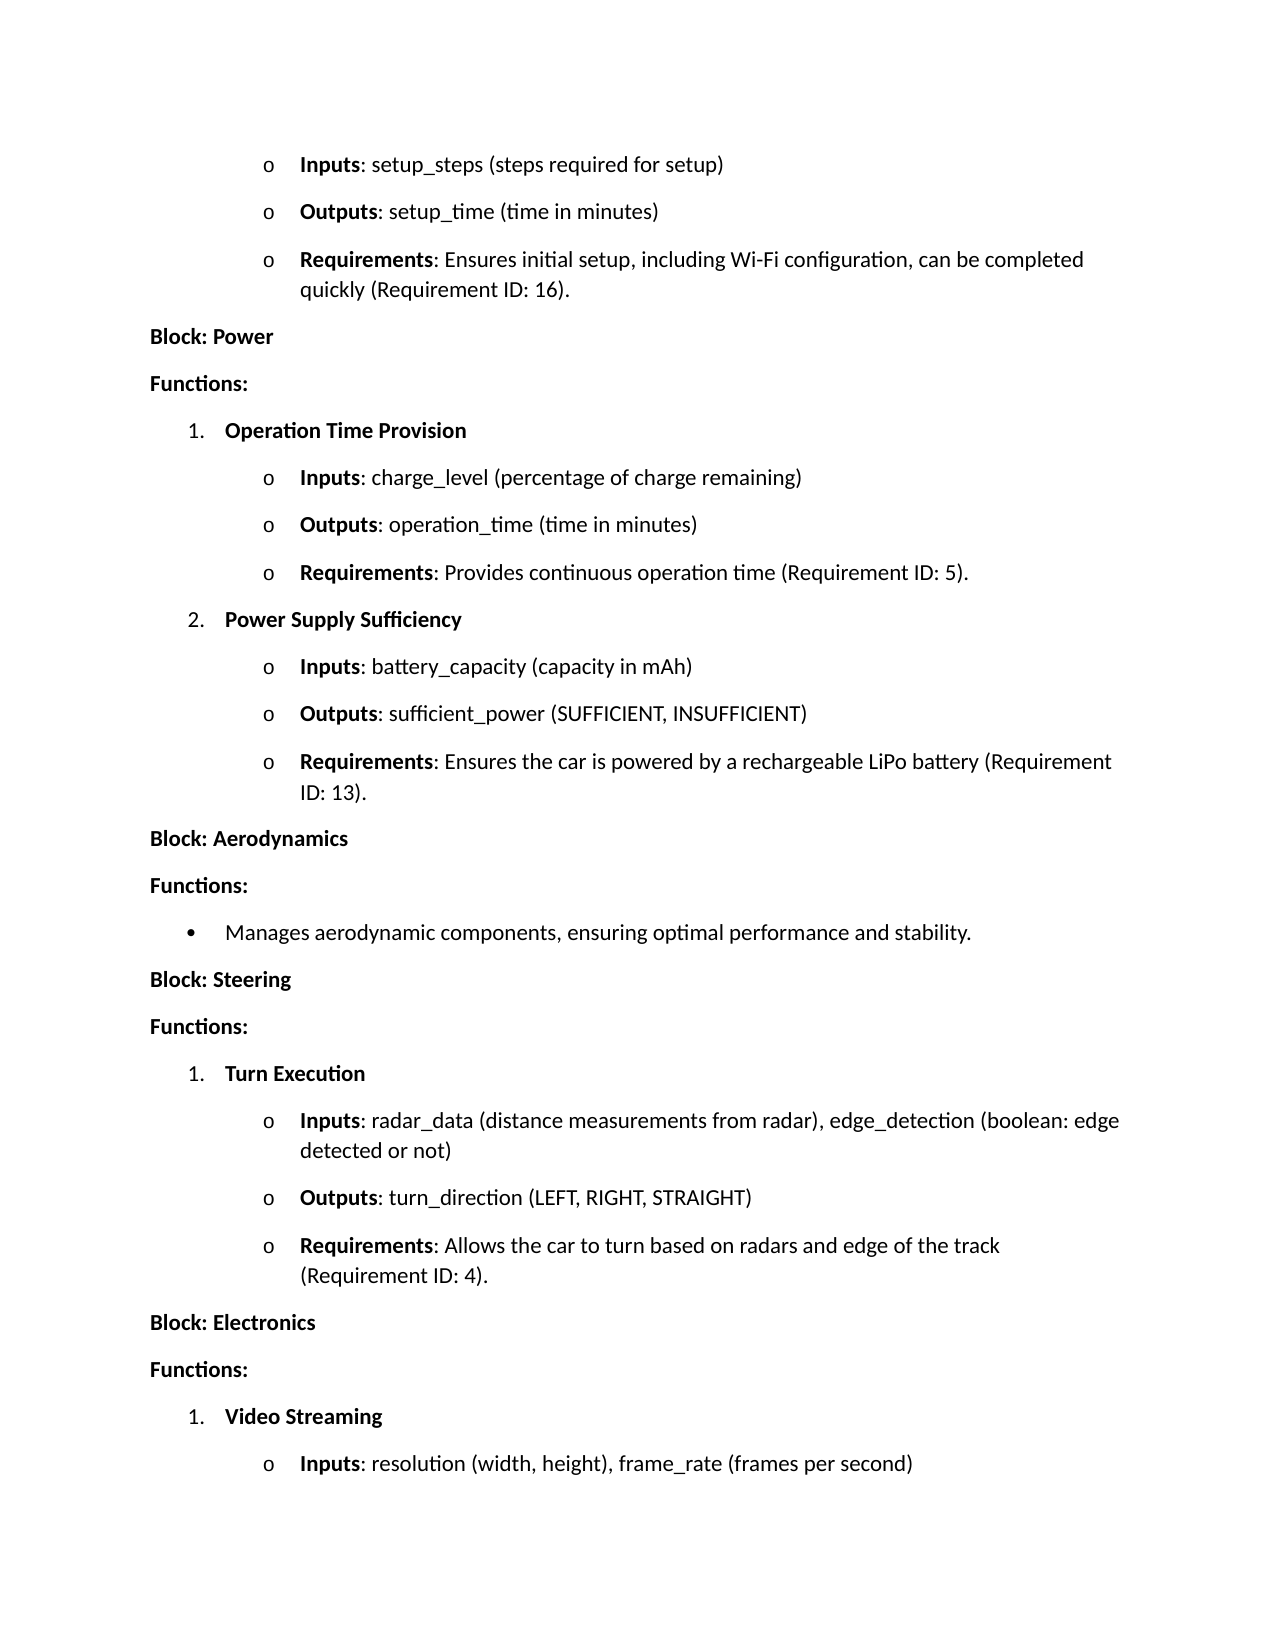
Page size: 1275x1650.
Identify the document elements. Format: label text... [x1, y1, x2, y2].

list Inputs: charge_level (percentage of charge remaining) [262, 463, 1125, 492]
list Requirements: Allows the car to turn based on radars and edge of the track (Requirement ID: 4). [262, 1231, 1125, 1289]
list Requirements: Provides continuous operation time (Requirement ID: 5). [262, 558, 1125, 586]
text Block: Power [150, 322, 1125, 350]
list Inputs: battery_capacity (capacity in mAh) [262, 652, 1125, 681]
list Outputs: sufficient_power (SUFFICIENT, INSUFFICIENT) [262, 699, 1125, 728]
list Inputs: resolution (width, height), frame_rate (frames per second) [262, 1449, 1125, 1477]
list Operation Time Provision [187, 416, 1125, 444]
text Block: Aerodynamics [150, 824, 1125, 852]
list Inputs: radar_data (distance measurements from radar), edge_detection (boolean: edge detected or not) [262, 1106, 1125, 1164]
text Block: Steering [150, 965, 1125, 993]
list Power Supply Sufficiency [187, 605, 1125, 633]
list Video Streaming [187, 1402, 1125, 1430]
list Turn Execution [187, 1059, 1125, 1087]
list Inputs: setup_steps (steps required for setup) [262, 150, 1125, 178]
text Functions: [150, 1355, 1125, 1383]
list Outputs: turn_direction (LEFT, RIGHT, STRAIGHT) [262, 1183, 1125, 1212]
list Requirements: Ensures initial setup, including Wi-Fi configuration, can be completed quickly (Requirement ID: 16). [262, 245, 1125, 303]
text Block: Electronics [150, 1308, 1125, 1336]
text Functions: [150, 871, 1125, 899]
list Manages aerodynamic components, ensuring optimal performance and stability. [187, 918, 1125, 946]
list Outputs: operation_time (time in minutes) [262, 510, 1125, 539]
list Outputs: setup_time (time in minutes) [262, 197, 1125, 226]
list Requirements: Ensures the car is powered by a rechargeable LiPo battery (Requirement ID: 13). [262, 747, 1125, 806]
text Functions: [150, 1012, 1125, 1040]
text Functions: [150, 369, 1125, 397]
